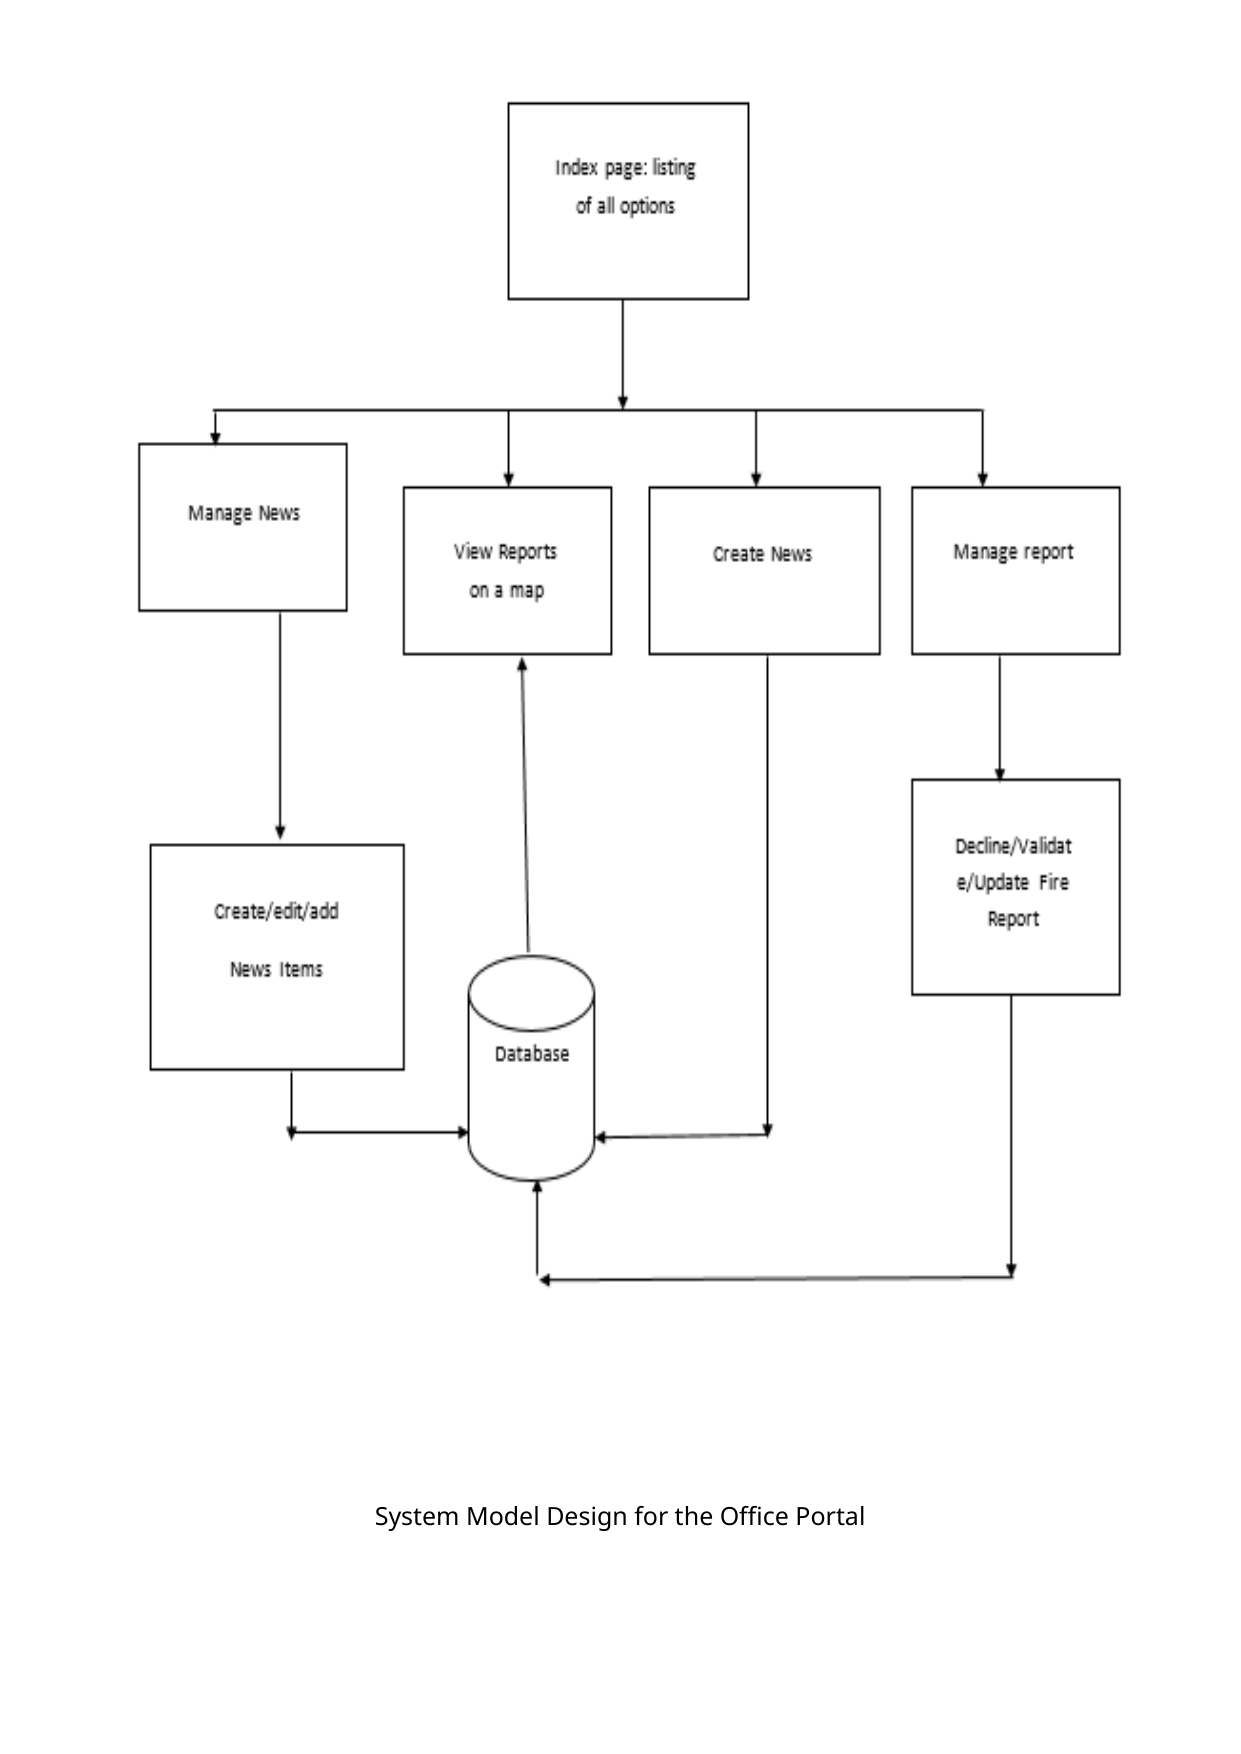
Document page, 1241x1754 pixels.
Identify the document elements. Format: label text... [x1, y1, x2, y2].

picture [93, 75, 1144, 1342]
text System Model Design for the Office Portal [150, 1498, 1090, 1532]
